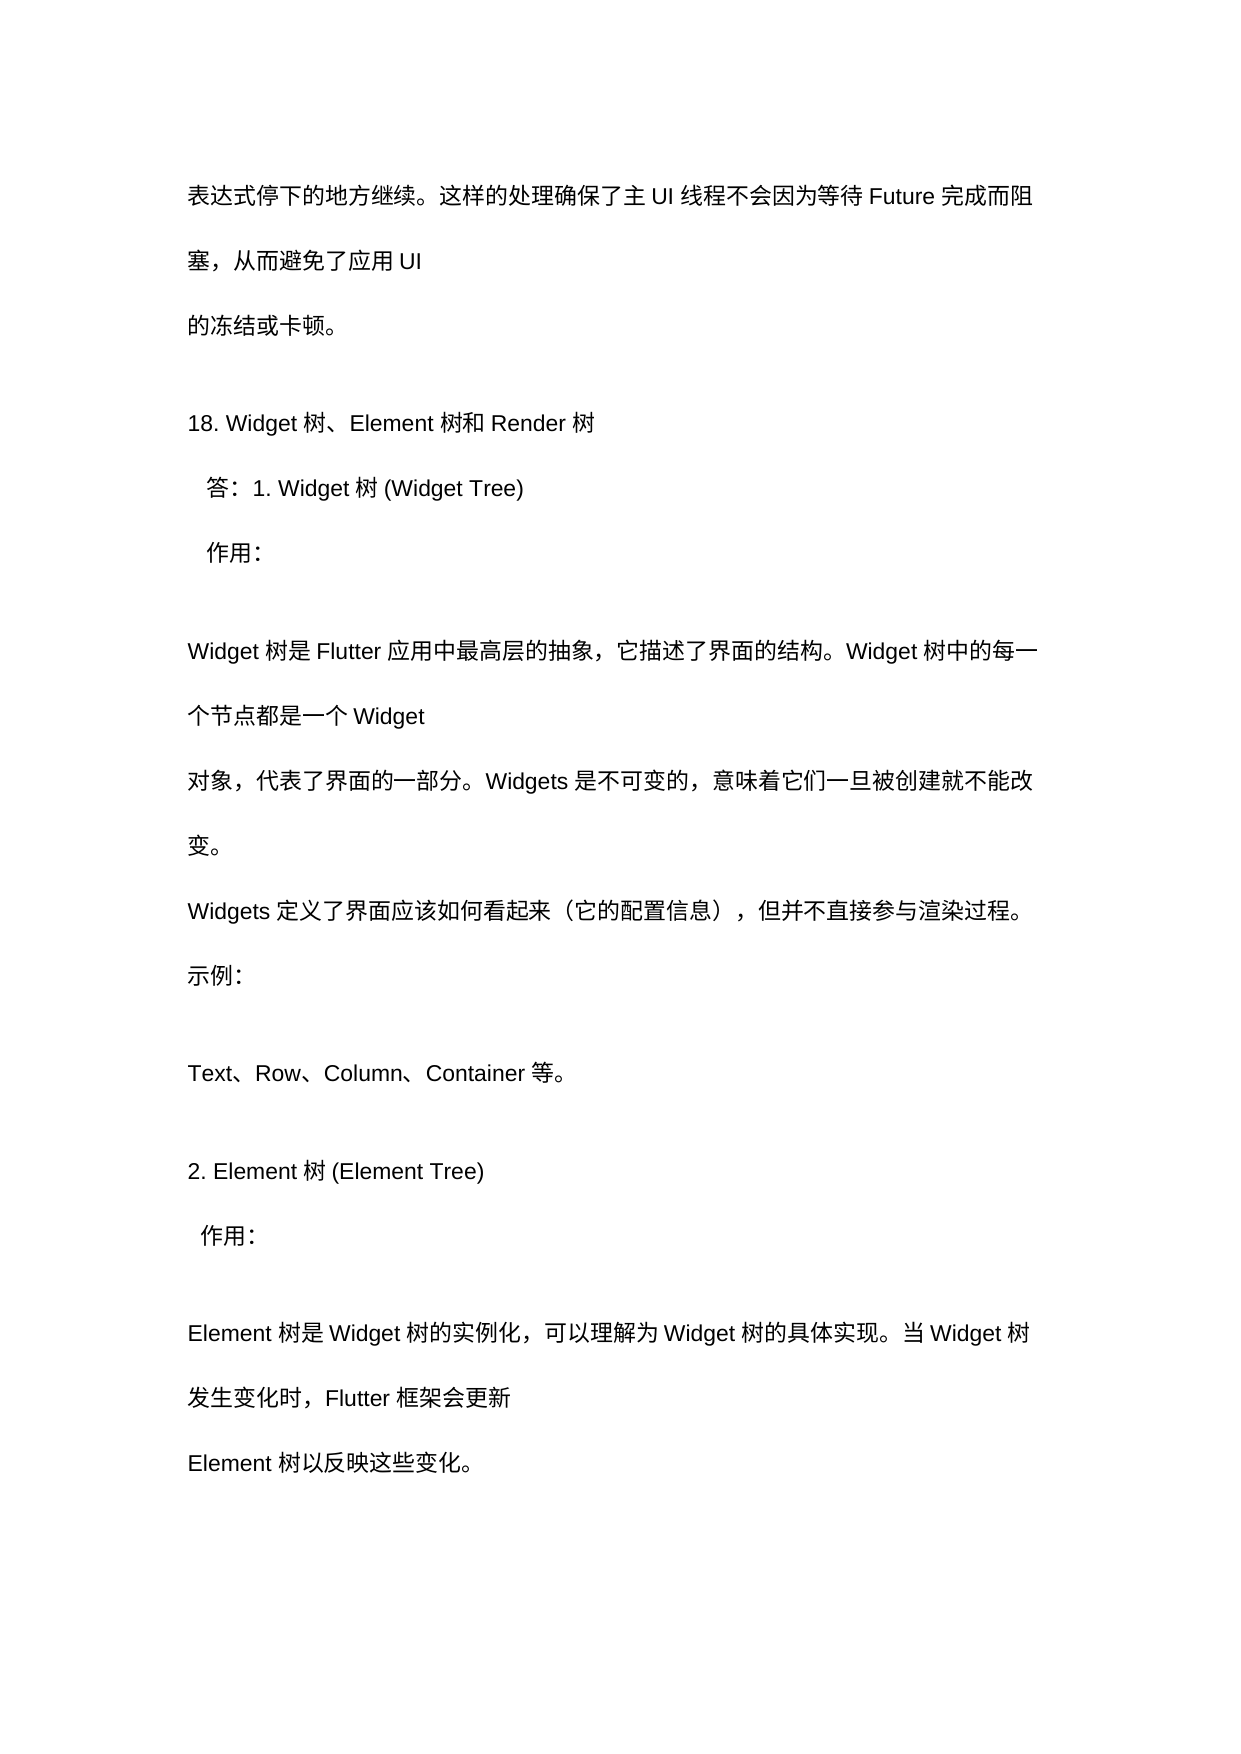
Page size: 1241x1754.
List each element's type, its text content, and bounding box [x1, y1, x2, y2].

text Element 树是 Widget 树的实例化，可以理解为 Widget 树的具体实现。当 Widget 树发生变化时，Flutter 框架会更新 [187, 1299, 1053, 1429]
text Text、Row、Column、Container 等。 [187, 1039, 1053, 1104]
text 作用： [187, 519, 1053, 584]
text 表达式停下的地方继续。这样的处理确保了主 UI 线程不会因为等待 Future 完成而阻塞，从而避免了应用 UI [187, 162, 1053, 292]
text 答：1. Widget 树 (Widget Tree) [187, 454, 1053, 519]
text 示例： [187, 942, 1053, 1007]
text 2. Element 树 (Element Tree) [187, 1137, 1053, 1202]
text Widgets 定义了界面应该如何看起来（它的配置信息），但并不直接参与渲染过程。 [187, 877, 1053, 942]
text 对象，代表了界面的一部分。Widgets 是不可变的，意味着它们一旦被创建就不能改变。 [187, 747, 1053, 877]
text 18. Widget 树、Element 树和 Render 树 [187, 389, 1053, 454]
text Element 树以反映这些变化。 [187, 1429, 1053, 1494]
text 的冻结或卡顿。 [187, 292, 1053, 357]
text 作用： [187, 1202, 1053, 1267]
text Widget 树是 Flutter 应用中最高层的抽象，它描述了界面的结构。Widget 树中的每一个节点都是一个 Widget [187, 617, 1053, 747]
